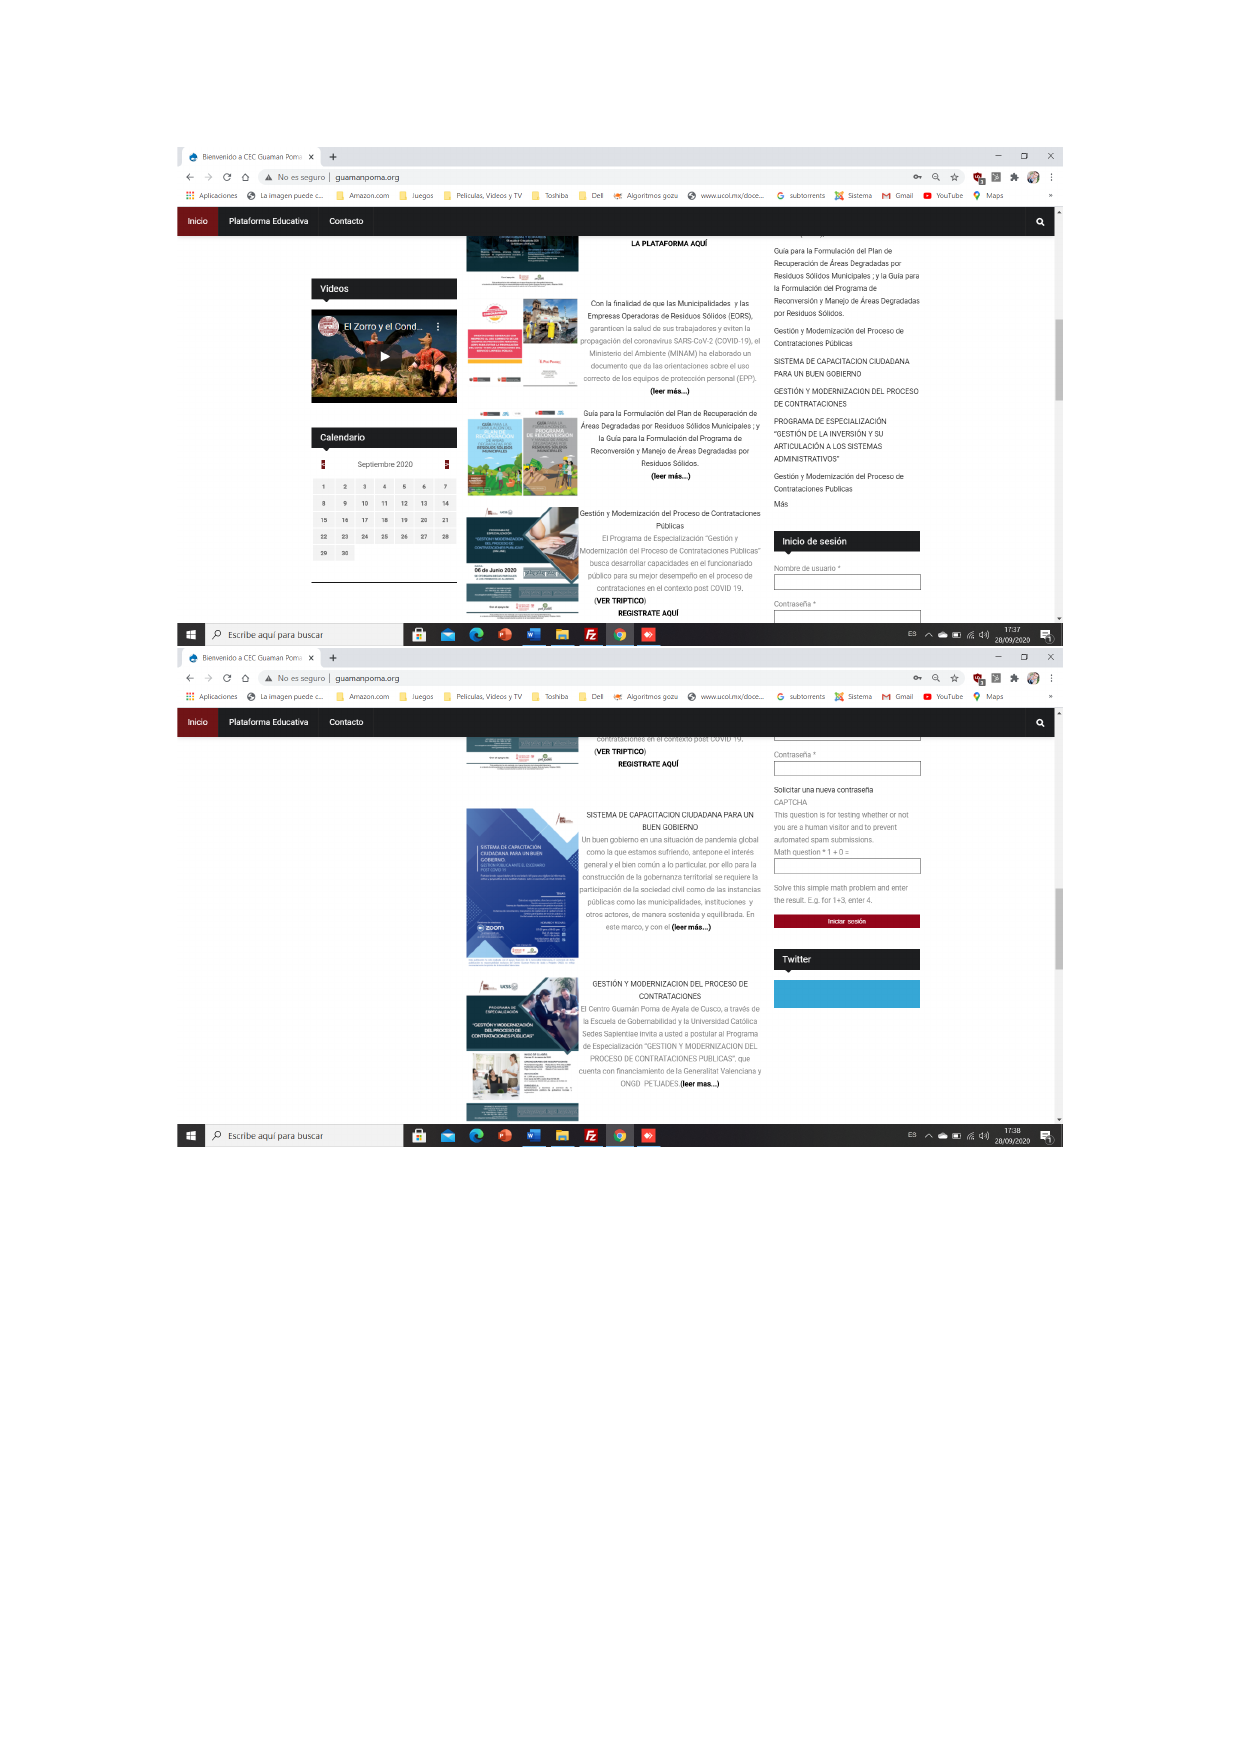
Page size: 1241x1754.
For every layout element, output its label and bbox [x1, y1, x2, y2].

picture [177, 147, 1063, 646]
picture [177, 648, 1063, 1147]
